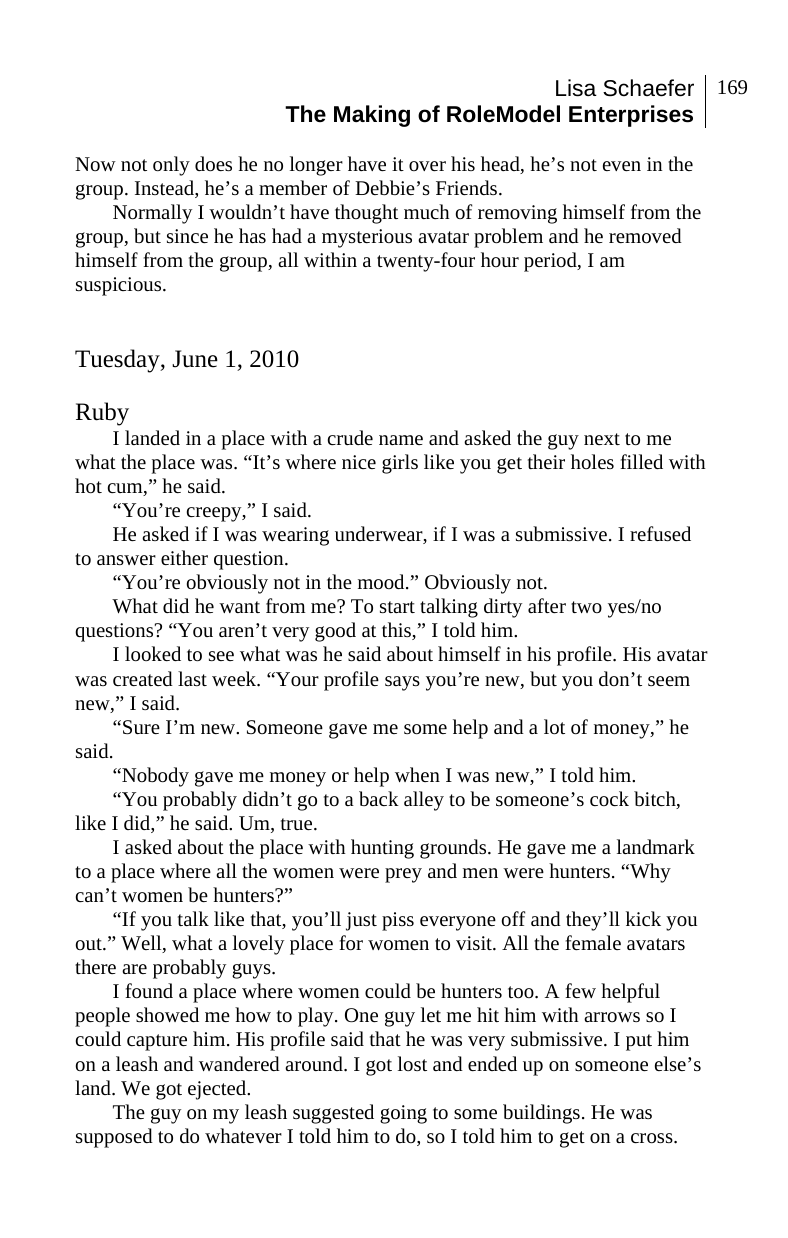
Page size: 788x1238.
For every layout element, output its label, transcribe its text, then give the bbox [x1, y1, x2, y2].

text Normally I wouldn’t have thought much of removing himself from the group, but since he has had a mysterious avatar problem and he removed himself from the group, all within a twenty-four hour period, I am suspicious. [75, 200, 712, 296]
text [75, 152, 712, 200]
subtitle Ruby [75, 397, 712, 426]
text “You’re creepy,” I said. [75, 498, 712, 522]
text I landed in a place with a crude name and asked the guy next to me what the place was. “It’s where nice girls like you get their holes filled with hot cum,” he said. [75, 426, 712, 498]
text He asked if I was wearing underwear, if I was a submissive. I refused to answer either question. [75, 522, 712, 570]
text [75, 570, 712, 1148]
subtitle Tuesday, June 1, 2010 [75, 344, 712, 373]
